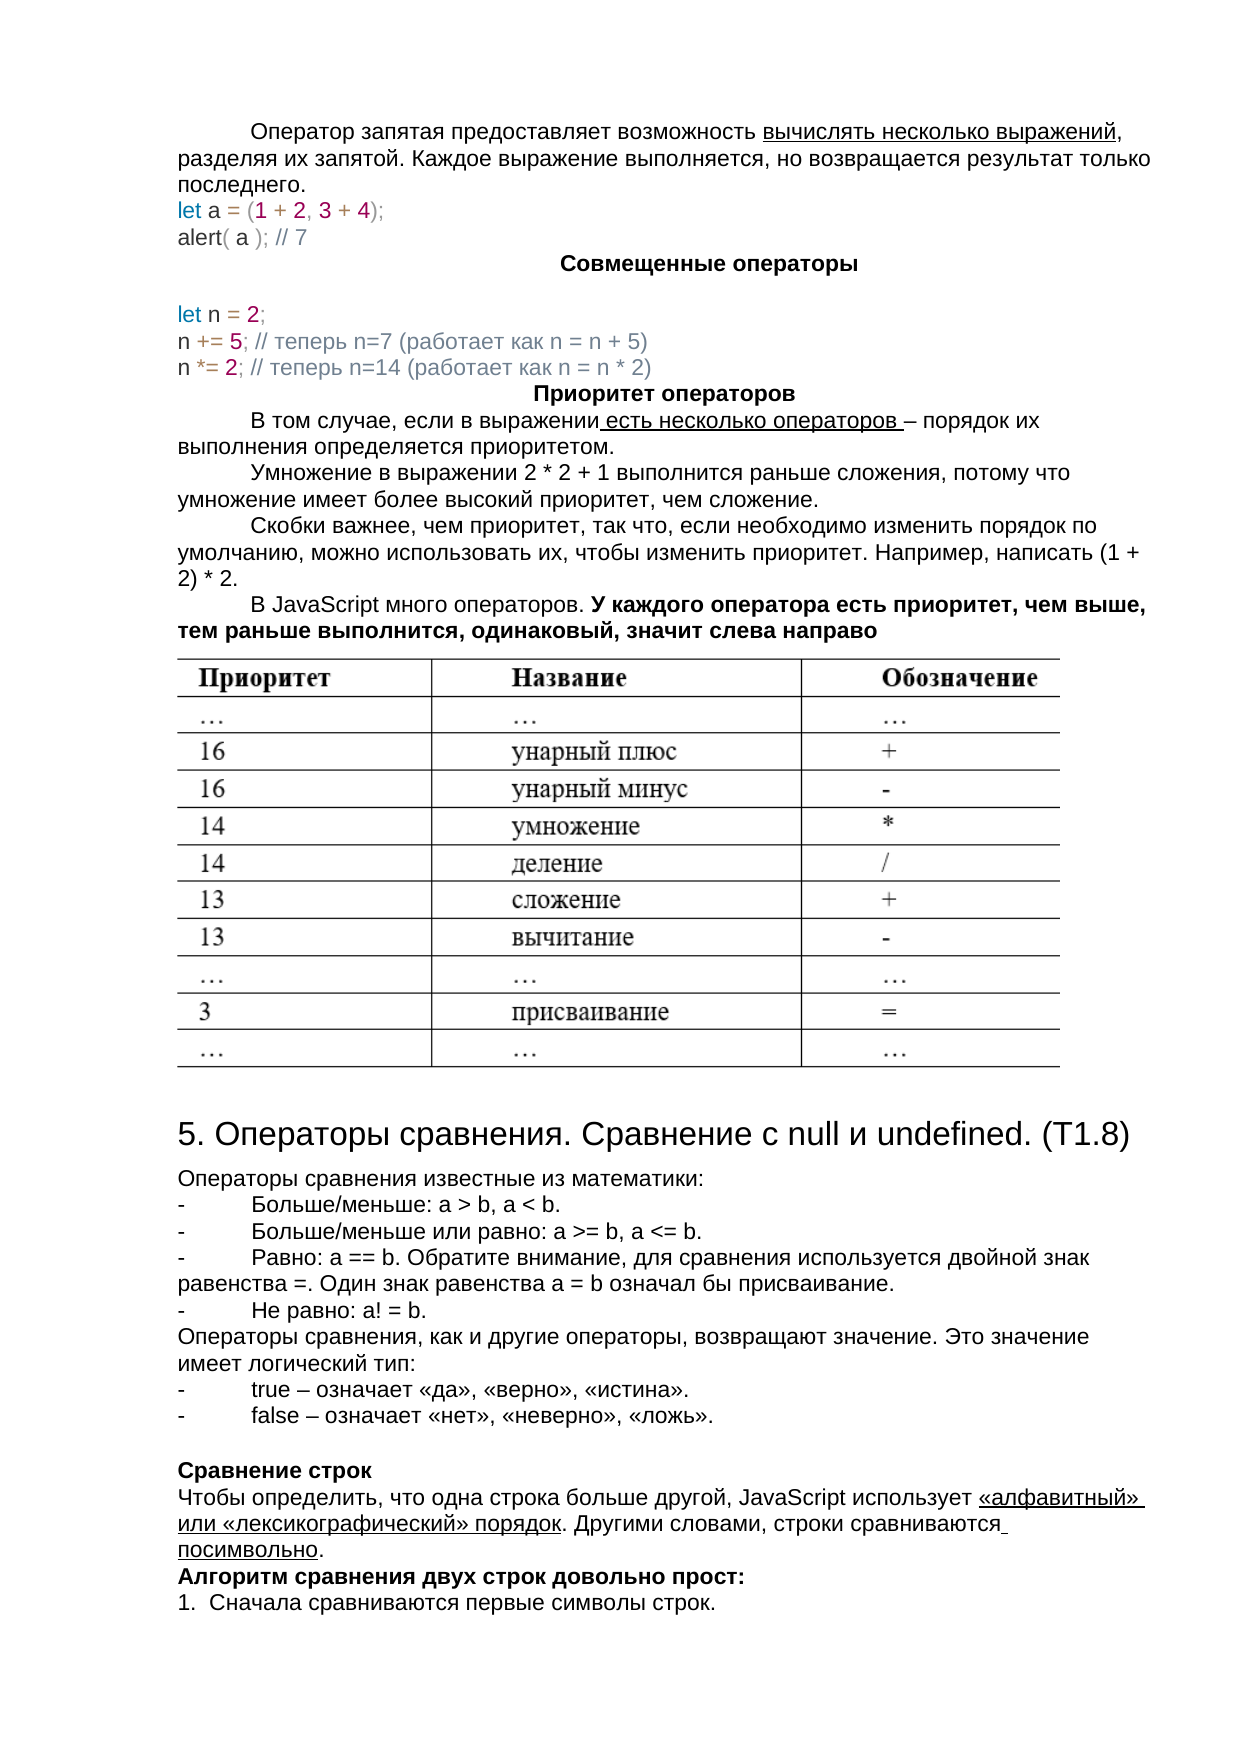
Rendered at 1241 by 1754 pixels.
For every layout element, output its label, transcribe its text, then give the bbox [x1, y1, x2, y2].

text Сравнение строк [177, 1457, 1152, 1484]
text Приоритет операторов [177, 380, 1152, 407]
text - true – означает «да», «верно», «истина». [177, 1376, 1152, 1402]
text Совмещенные операторы [267, 250, 1152, 276]
text Скобки важнее, чем приоритет, так что, если необходимо изменить порядок по умолчанию, можно использовать их, чтобы изменить приоритет. Например, написать (1 + 2) * 2. [177, 512, 1152, 591]
picture [177, 643, 1060, 1077]
text - Больше/меньше: a > b, a < b. [177, 1191, 1152, 1218]
text Операторы сравнения известные из математики: [177, 1165, 1152, 1191]
text - Равно: a == b. Обратите внимание, для сравнения используется двойной знак равенства =. Один знак равенства a = b означал бы присваивание. [177, 1244, 1152, 1297]
text - Больше/меньше или равно: a >= b, a <= b. [177, 1218, 1152, 1244]
text 1. Сначала сравниваются первые символы строк. [177, 1589, 1152, 1615]
text В том случае, если в выражении есть несколько операторов – порядок их выполнения определяется приоритетом. [177, 407, 1152, 459]
text Умножение в выражении 2 * 2 + 1 выполнится раньше сложения, потому что умножение имеет более высокий приоритет, чем сложение. [177, 459, 1152, 512]
text Операторы сравнения, как и другие операторы, возвращают значение. Это значение имеет логический тип: [177, 1323, 1152, 1376]
text Оператор запятая предоставляет возможность вычислять несколько выражений, разделяя их запятой. Каждое выражение выполняется, но возвращается результат только последнего. let a = (1 + 2, 3 + 4); alert( a ); // 7 [177, 118, 1152, 250]
text 5. Операторы сравнения. Сравнение с null и undefined. (Т1.8) [177, 1114, 1152, 1152]
text Чтобы определить, что одна строка больше другой, JavaScript использует «алфавитный» или «лексикографический» порядок. Другими словами, строки сравниваются посимвольно. [177, 1484, 1152, 1563]
text - false – означает «нет», «неверно», «ложь». [177, 1402, 1152, 1428]
text let n = 2; n += 5; // теперь n=7 (работает как n = n + 5) n *= 2; // теперь n=14 (работает как n = n * 2) [177, 301, 1152, 380]
text Алгоритм сравнения двух строк довольно прост: [177, 1563, 1152, 1589]
text - Не равно: a! = b. [177, 1297, 1152, 1323]
